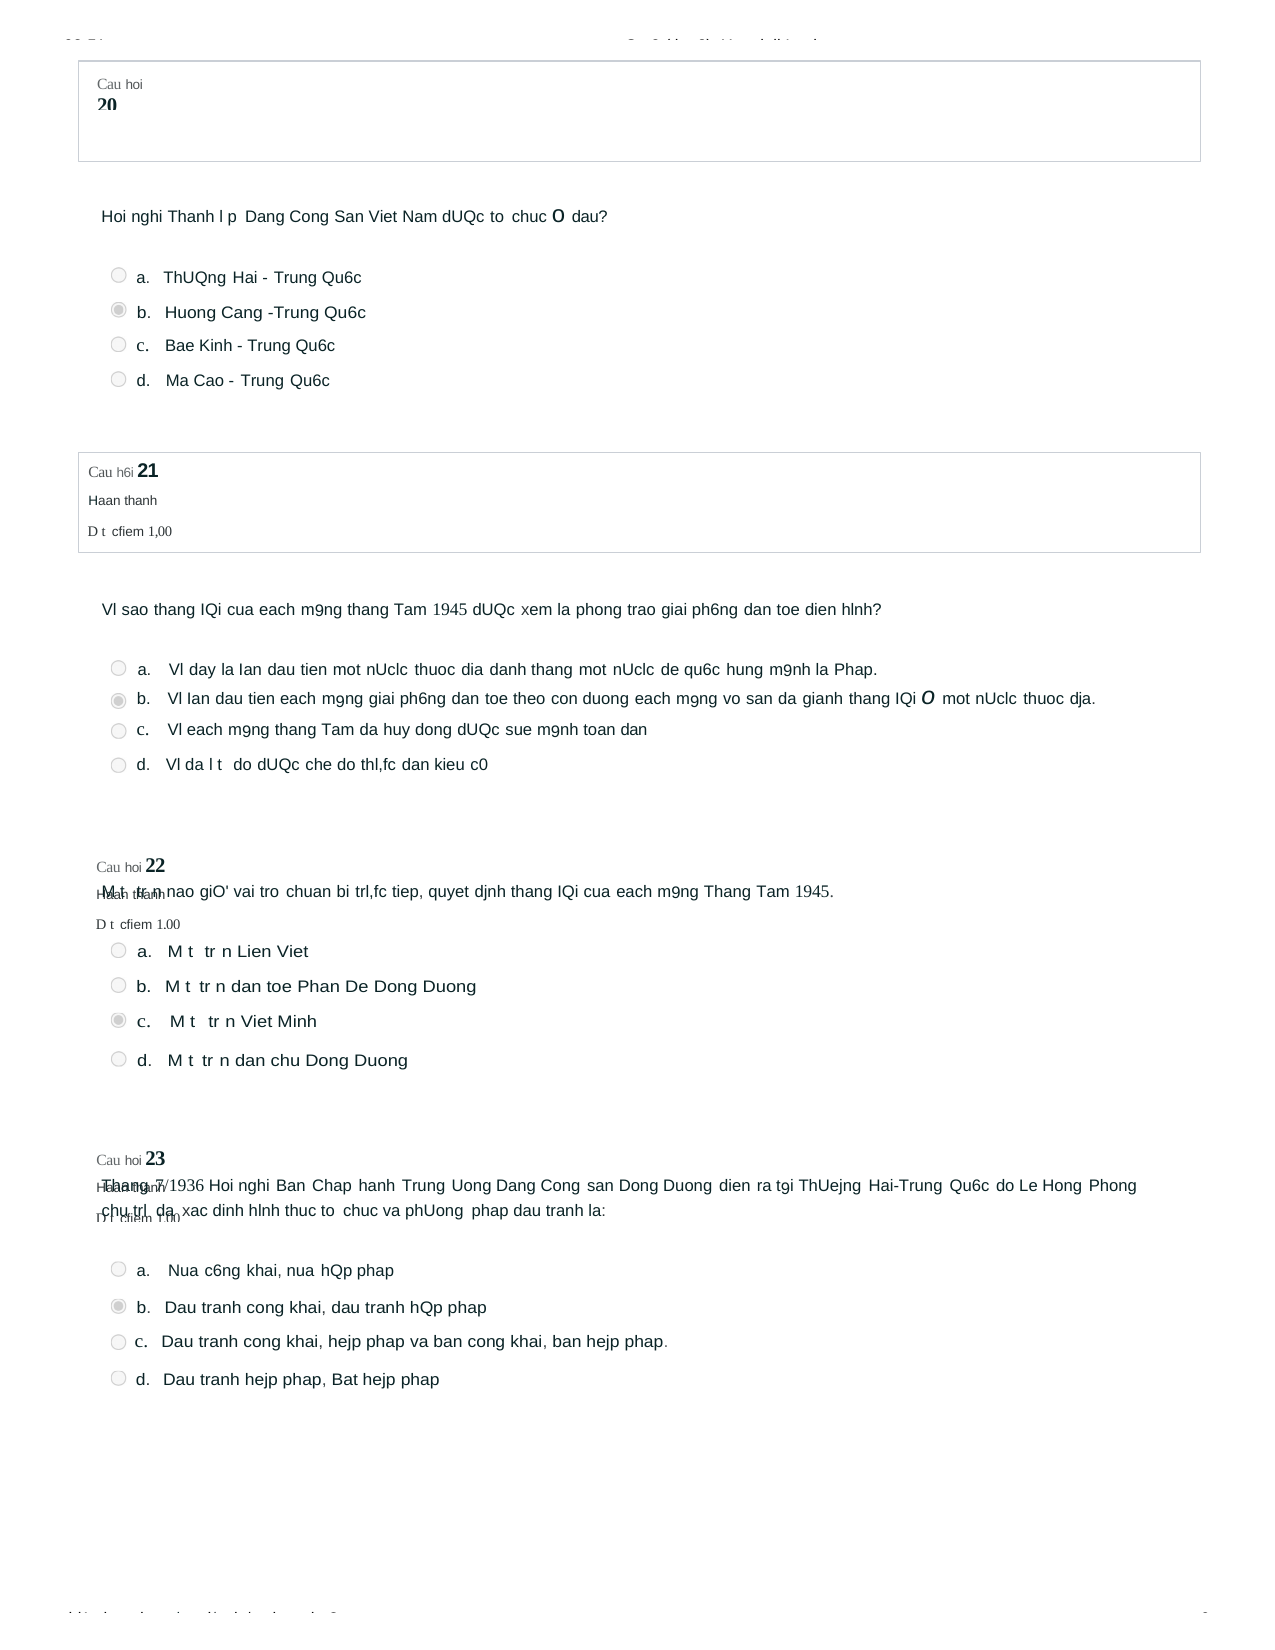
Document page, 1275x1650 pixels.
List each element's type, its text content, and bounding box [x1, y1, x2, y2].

picture [110, 1298, 127, 1314]
text Cau h6i 21 [88, 459, 1212, 482]
text c. M t tr n Viet Minh [111, 1008, 1212, 1034]
picture [110, 757, 127, 773]
picture [110, 1370, 127, 1386]
text d. Vl da l t do dUQc che do thl,fc dan kieu c0 [111, 751, 1212, 777]
text c. Bae Kinh - Trung Qu6c [111, 332, 1212, 356]
text d. Ma Cao - Trung Qu6c [111, 367, 1212, 391]
text Haan thanh [88, 493, 1212, 508]
text a. ThUQng Hai - Trung Qu6c [111, 263, 1212, 288]
text a. Vl day la Ian dau tien mot nUclc thuoc dia danh thang mot nUclc de qu6c hung m9nh la Phap. [111, 656, 1212, 680]
picture [110, 1334, 127, 1350]
picture [110, 693, 127, 709]
picture [110, 1261, 127, 1277]
picture [110, 336, 127, 352]
text Thang 7/1936 Hoi nghi Ban Chap hanh Trung Uong Dang Cong san Dong Duong dien ra t9i ThUejng Hai-Trung Qu6c do Le Hong Phong chu trl da xac dinh hlnh thuc to chuc va phUong phap dau tranh la: [101, 1175, 1155, 1220]
text Vl sao thang IQi cua each m9ng thang Tam 1945 dUQc xem la phong trao giai ph6ng dan toe dien hlnh? [102, 598, 1212, 620]
text D t cfiem 1,00 [87, 522, 1212, 539]
picture [110, 267, 127, 283]
text Hoi nghi Thanh l p Dang Cong San Viet Nam dUQc to chuc o dau? [101, 199, 1212, 227]
list Vl each m9ng thang Tam da huy dong dUQc sue m9nh toan dan [136, 718, 1212, 741]
text b. Dau tranh cong khai, dau tranh hQp phap [111, 1293, 1212, 1319]
picture [110, 302, 127, 318]
text b. M t tr n dan toe Phan De Dong Duong [111, 973, 1212, 997]
text b. Huong Cang -Trung Qu6c [111, 298, 1212, 323]
text d. Dau tranh hejp phap, Bat hejp phap [111, 1366, 1212, 1390]
picture [110, 723, 127, 739]
text c. Dau tranh cong khai, hejp phap va ban cong khai, ban hejp phap. [111, 1328, 1212, 1354]
picture [110, 1051, 127, 1067]
picture [110, 977, 127, 993]
text a. M t tr n Lien Viet [111, 938, 1212, 962]
picture [110, 660, 127, 676]
text a. Nua c6ng khai, nua hQp phap [111, 1257, 1212, 1281]
picture [110, 371, 127, 387]
picture [110, 1012, 127, 1028]
text M t tr n nao giO' vai tro chuan bi trl,fc tiep, quyet djnh thang IQi cua each m9ng Thang Tam 1945. [101, 880, 1212, 902]
text d. M t tr n dan chu Dong Duong [111, 1046, 1212, 1072]
list Vl Ian dau tien each m9ng giai ph6ng dan toe theo con duong each m9ng vo san da gianh thang IQi o mot nUclc thuoc dja. [137, 681, 1212, 711]
picture [110, 942, 127, 958]
